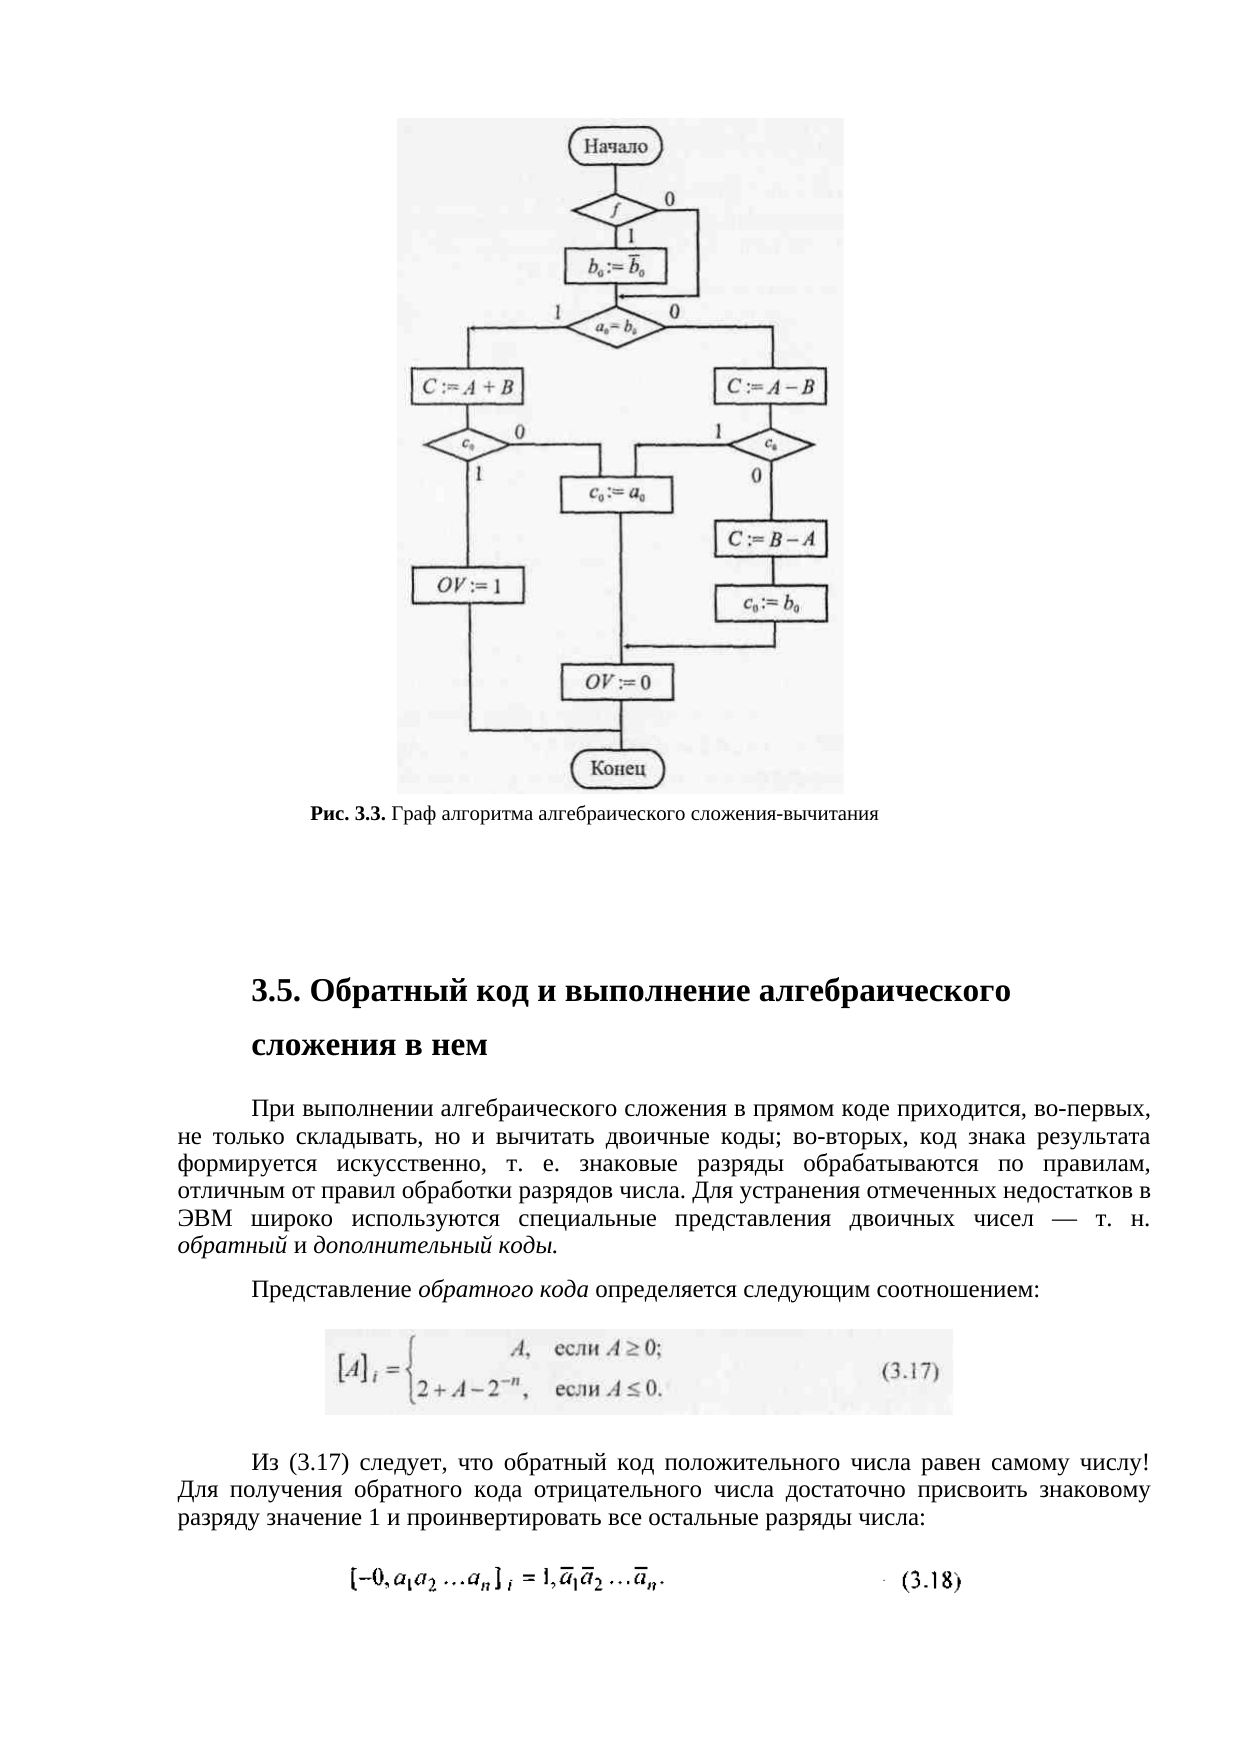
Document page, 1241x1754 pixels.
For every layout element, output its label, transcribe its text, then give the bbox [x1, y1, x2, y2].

text 3.5. Обратный код и выполнение алгебраического сложения в нем [251, 970, 1151, 1063]
picture [397, 118, 844, 794]
text При выполнении алгебраического сложения в прямом коде приходится, во-первых, не только складывать, но и вычитать двоичные коды; во-вторых, код знака результата формируется искусственно, т. е. знаковые разряды обрабатываются по правилам, отличным от правил обработки разрядов числа. Для устранения отмеченных недостатков в ЭВМ широко используются специальные представления двоичных чисел — т. н. обратный и дополнительный коды. [177, 1095, 1152, 1259]
picture [331, 1554, 978, 1608]
picture [325, 1329, 954, 1415]
text Рис. 3.3. Граф алгоритма алгебраического сложения-вычитания [177, 801, 1152, 825]
text Представление обратного кода определяется следующим соотношением: [177, 1275, 1152, 1302]
text Из (3.17) следует, что обратный код положительного числа равен самому числу! Для получения обратного кода отрицательного числа достаточно присвоить знаковому разряду значение 1 и проинвертировать все остальные разряды числа: [177, 1448, 1152, 1531]
